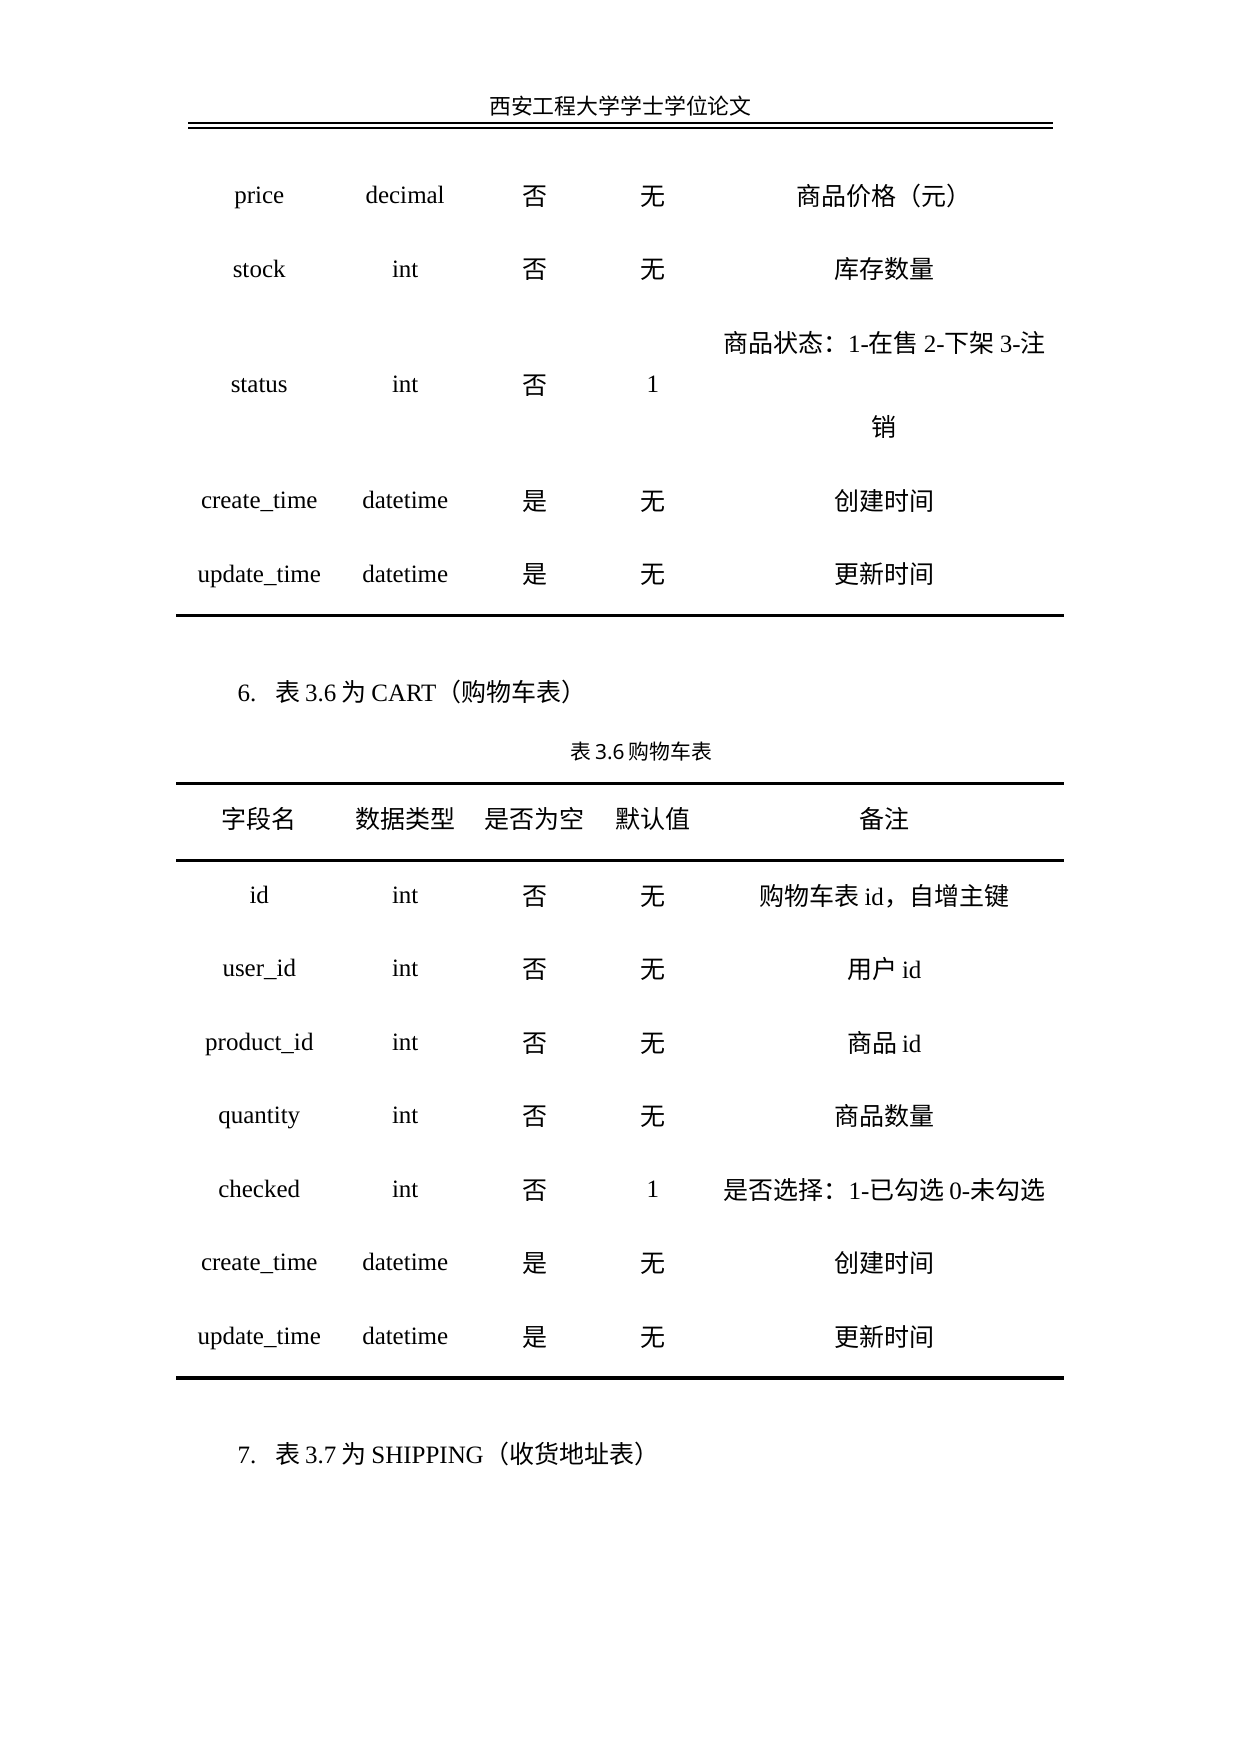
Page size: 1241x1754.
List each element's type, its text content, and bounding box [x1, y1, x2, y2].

table_cell 更新时间 [704, 541, 1064, 614]
table_cell 无 [601, 467, 704, 541]
table_cell 商品id [704, 1009, 1064, 1082]
table_cell 是 [468, 467, 601, 541]
table_cell 是否选择：1-已勾选0-未勾选 [704, 1156, 1064, 1229]
table_cell datetime [342, 1229, 468, 1303]
table_cell datetime [342, 1303, 468, 1376]
table_cell 用户id [704, 935, 1064, 1009]
table_cell 1 [601, 1156, 704, 1229]
table_cell 否 [468, 1009, 601, 1082]
table_cell 无 [601, 1229, 704, 1303]
table_cell id [176, 862, 342, 935]
table_cell 是 [468, 541, 601, 614]
table_cell 更新时间 [704, 1303, 1064, 1376]
table_cell int [342, 862, 468, 935]
table_cell 无 [601, 162, 704, 236]
table_cell 否 [468, 1156, 601, 1229]
table_cell 否 [468, 309, 601, 467]
table_cell decimal [342, 162, 468, 236]
table_cell int [342, 935, 468, 1009]
table_cell datetime [342, 467, 468, 541]
table_cell 否 [468, 236, 601, 309]
table_cell stock [176, 236, 342, 309]
table_cell price [176, 162, 342, 236]
table_header 是否为空 [468, 785, 601, 858]
table_cell 无 [601, 541, 704, 614]
table_cell int [342, 236, 468, 309]
table_cell create_time [176, 1229, 342, 1303]
table_cell int [342, 1156, 468, 1229]
text 表3.6购物车表 [187, 734, 1053, 767]
table_cell 否 [468, 935, 601, 1009]
table_cell int [342, 309, 468, 467]
table_cell 是 [468, 1303, 601, 1376]
table_cell int [342, 1082, 468, 1156]
table_header 备注 [704, 785, 1064, 858]
table_cell 库存数量 [704, 236, 1064, 309]
table_header 字段名 [176, 785, 342, 858]
table_cell create_time [176, 467, 342, 541]
table_cell update_time [176, 541, 342, 614]
table_cell product_id [176, 1009, 342, 1082]
table_cell int [342, 1009, 468, 1082]
table_cell 否 [468, 862, 601, 935]
table_cell 无 [601, 1303, 704, 1376]
table_cell 创建时间 [704, 467, 1064, 541]
table_header 数据类型 [342, 785, 468, 858]
table_cell 创建时间 [704, 1229, 1064, 1303]
table_cell 是 [468, 1229, 601, 1303]
table_cell 否 [468, 162, 601, 236]
table_cell datetime [342, 541, 468, 614]
table_cell 无 [601, 236, 704, 309]
table_header 默认值 [601, 785, 704, 858]
table_cell user_id [176, 935, 342, 1009]
table_cell 1 [601, 309, 704, 467]
table_cell 商品价格（元） [704, 162, 1064, 236]
table_cell 商品数量 [704, 1082, 1064, 1156]
table_cell 商品状态：1-在售2-下架3-注销 [704, 309, 1064, 467]
table_cell 无 [601, 935, 704, 1009]
table_cell update_time [176, 1303, 342, 1376]
table_cell status [176, 309, 342, 467]
table_cell quantity [176, 1082, 342, 1156]
table_cell checked [176, 1156, 342, 1229]
table_cell 否 [468, 1082, 601, 1156]
table_cell 无 [601, 1009, 704, 1082]
list 表3.7为SHIPPING（收货地址表） [237, 1421, 1053, 1486]
list 表3.6为CART（购物车表） [237, 658, 1053, 723]
table_cell 无 [601, 1082, 704, 1156]
table_cell 无 [601, 862, 704, 935]
table_cell 购物车表id，自增主键 [704, 862, 1064, 935]
